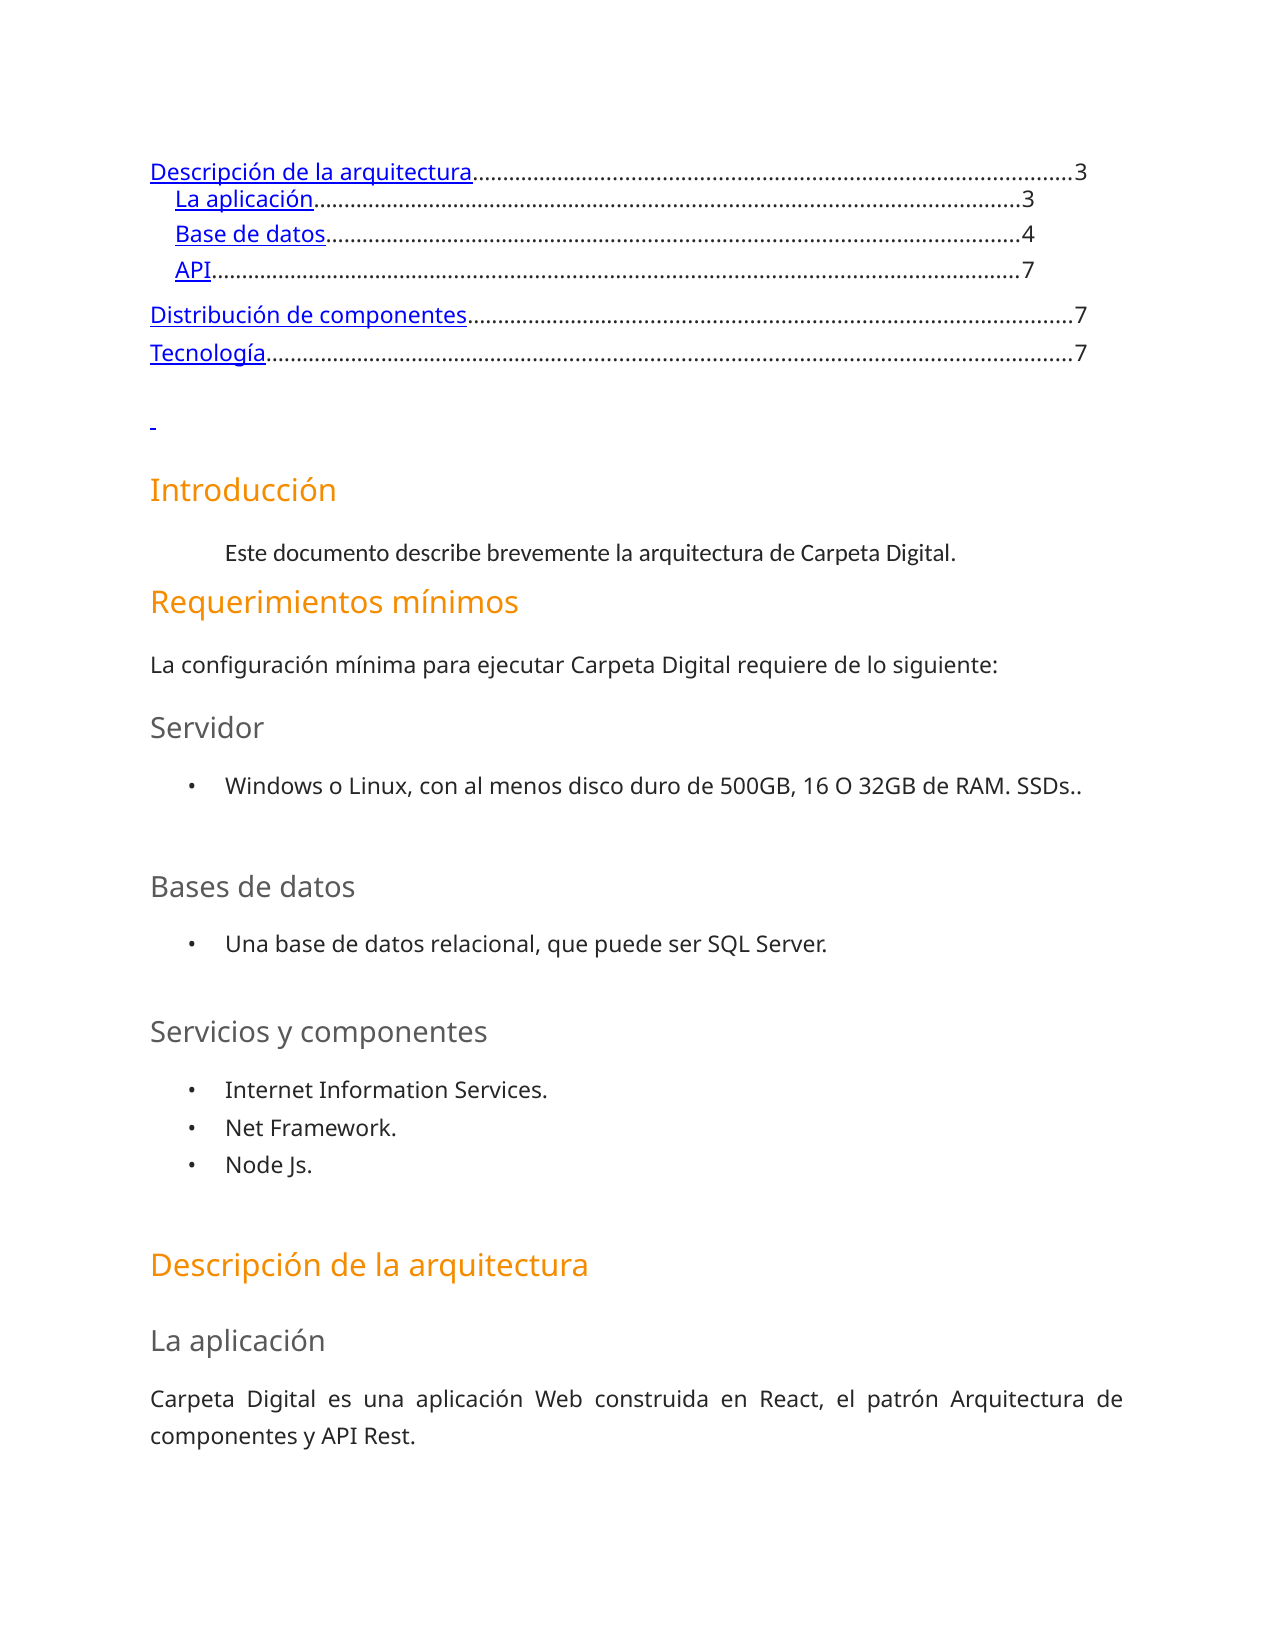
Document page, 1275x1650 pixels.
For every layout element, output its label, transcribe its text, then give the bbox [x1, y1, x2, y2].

text La configuración mínima para ejecutar Carpeta Digital requiere de lo siguiente: [150, 644, 1125, 681]
text Descripción de la arquitectura 3 [150, 150, 1125, 187]
text Base de datos 4 [175, 223, 1125, 248]
text Bases de datos [150, 877, 1125, 902]
text La aplicación [150, 1331, 1125, 1356]
list Internet Information Services. [187, 1069, 1125, 1106]
text Introducción [150, 481, 1125, 506]
text La aplicación 3 [175, 187, 1125, 212]
text Este documento describe brevemente la arquitectura de Carpeta Digital. [225, 531, 1125, 569]
text Carpeta Digital es una aplicación Web construida en React, el patrón Arquitectura de componentes y API Rest. [150, 1377, 1125, 1452]
text Servicios y componentes [150, 1023, 1125, 1048]
list Node Js. [187, 1144, 1125, 1181]
text Servidor [150, 719, 1125, 744]
list Windows o Linux, con al menos disco duro de 500GB, 16 O 32GB de RAM. SSDs.. [187, 764, 1125, 802]
text Requerimientos mínimos [150, 594, 1125, 619]
text Tecnología 7 [150, 331, 1125, 369]
text Distribución de componentes 7 [150, 294, 1125, 331]
list Una base de datos relacional, que puede ser SQL Server. [187, 923, 1125, 960]
text API 7 [175, 258, 1125, 283]
text Descripción de la arquitectura [150, 1256, 1125, 1281]
list Net Framework. [187, 1106, 1125, 1144]
